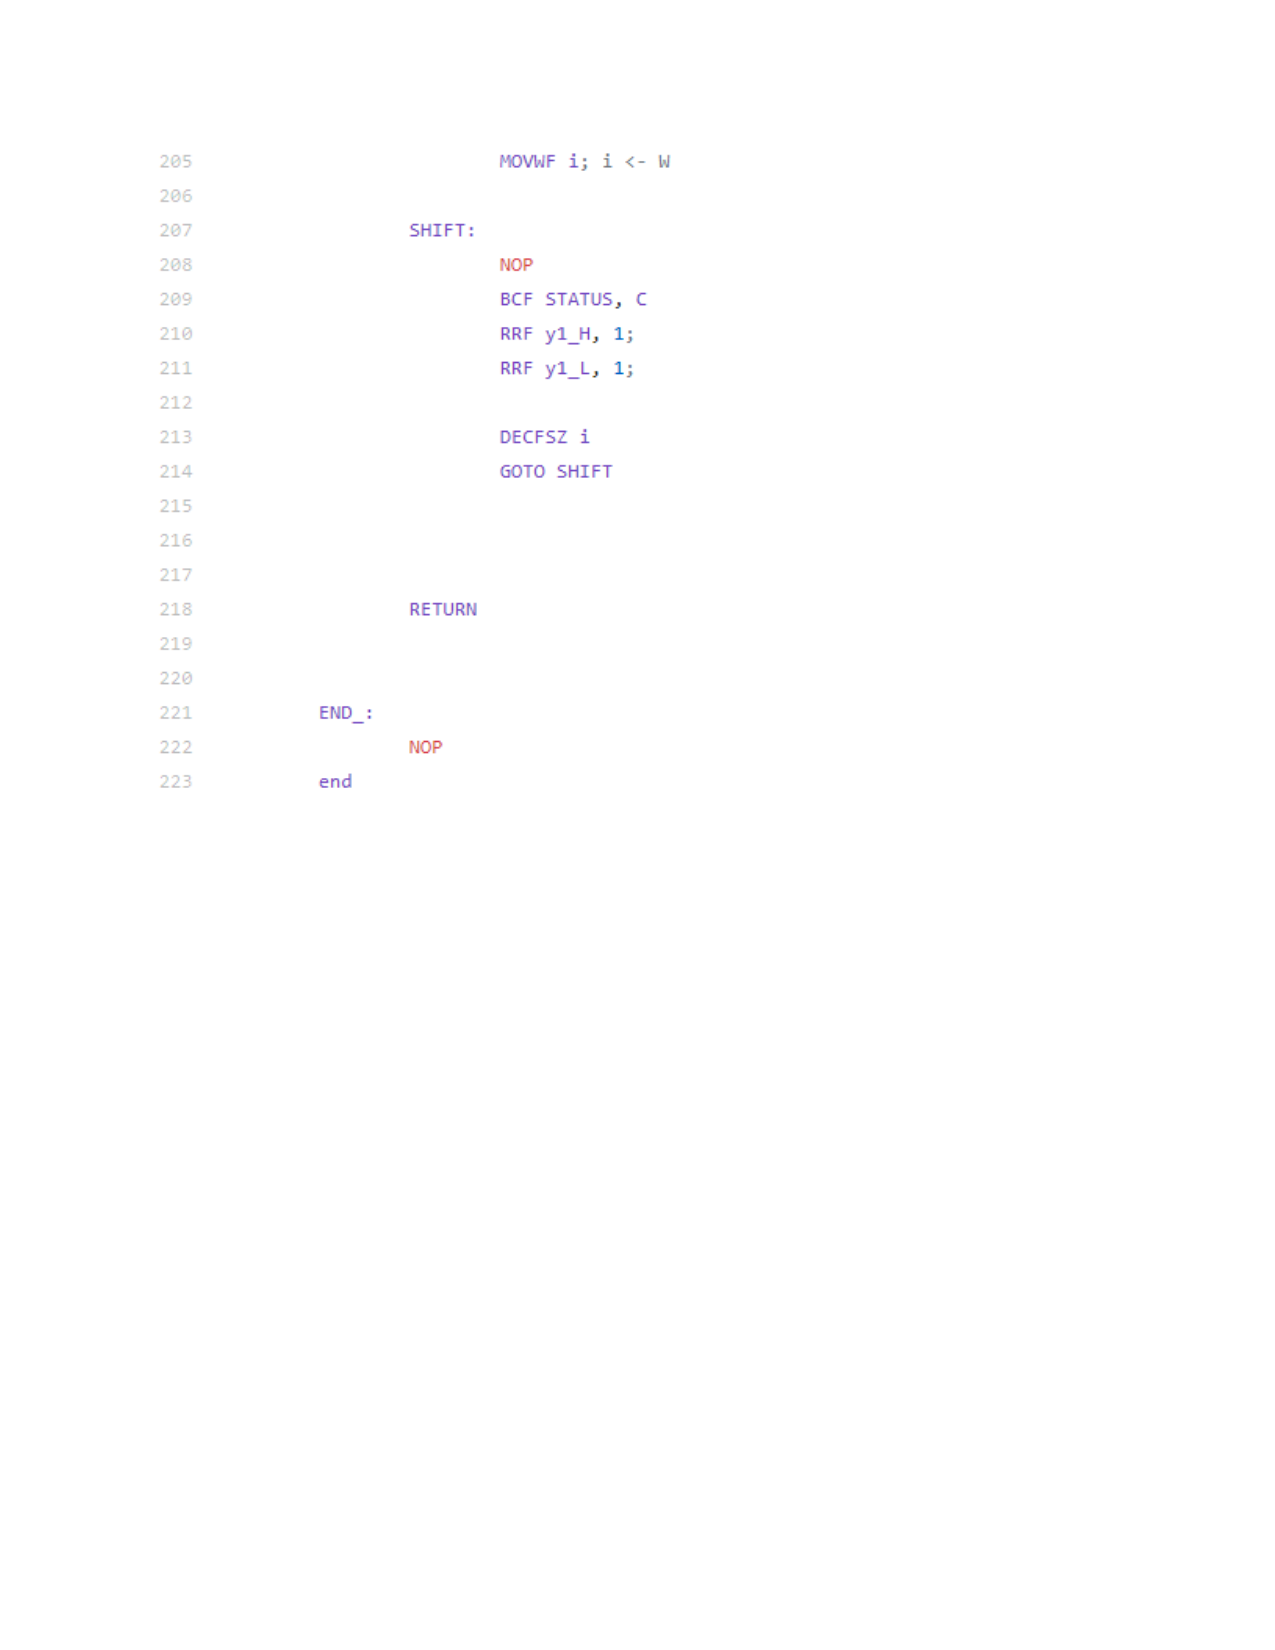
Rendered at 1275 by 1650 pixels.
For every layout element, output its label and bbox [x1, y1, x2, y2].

picture [150, 150, 721, 824]
